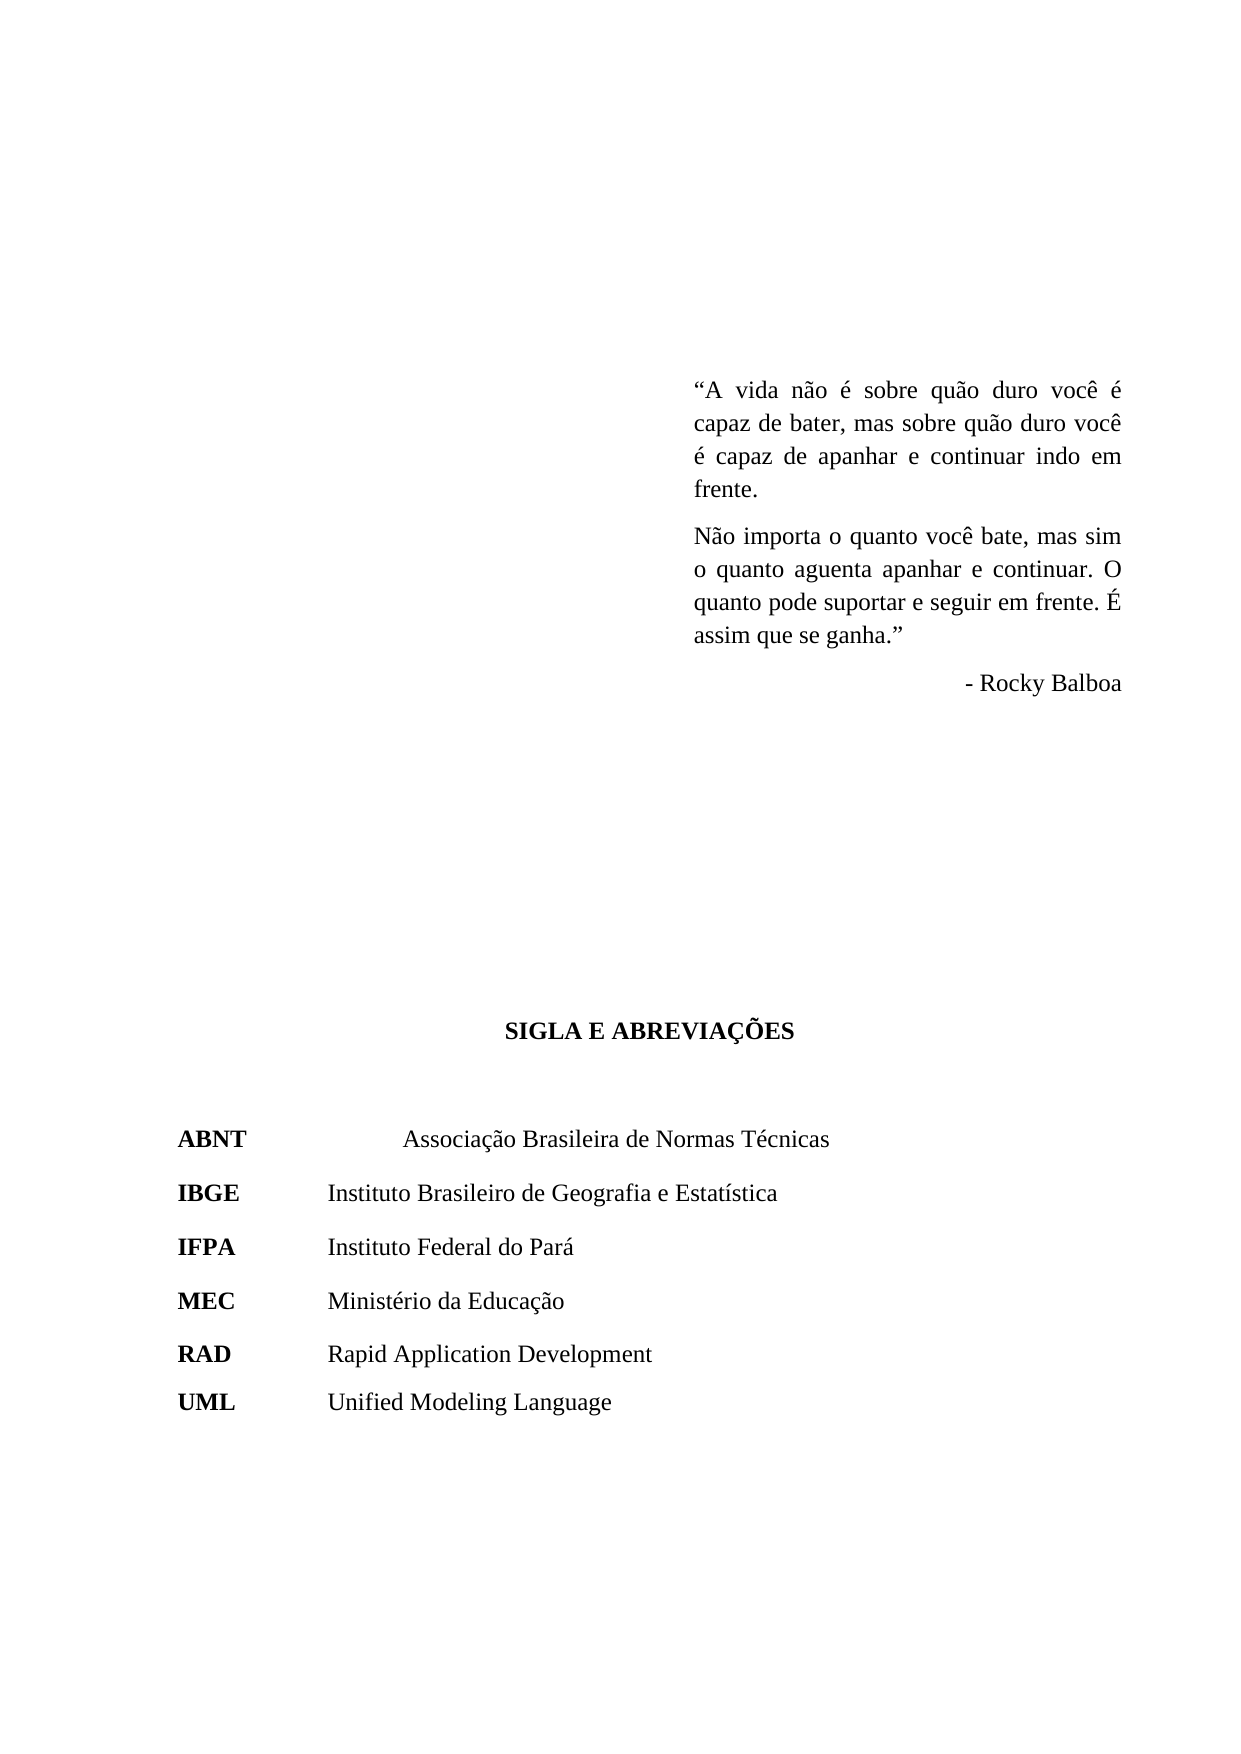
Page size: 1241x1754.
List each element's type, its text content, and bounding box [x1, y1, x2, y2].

text - Rocky Balboa [693, 668, 1122, 697]
text ABNT Associação Brasileira de Normas Técnicas [177, 1124, 1122, 1153]
text Não importa o quanto você bate, mas sim o quanto aguenta apanhar e continuar. O quanto pode suportar e seguir em frente. É assim que se ganha.” [693, 521, 1122, 649]
text “A vida não é sobre quão duro você é capaz de bater, mas sobre quão duro você é capaz de apanhar e continuar indo em frente. [693, 375, 1122, 503]
text UML Unified Modeling Language [177, 1387, 1122, 1416]
text RAD Rapid Application Development [177, 1339, 1122, 1368]
text SIGLA E ABREVIAÇÕES [177, 1016, 1122, 1045]
text MEC Ministério da Educação [177, 1286, 1122, 1314]
text IFPA Instituto Federal do Pará [177, 1232, 1122, 1261]
text IBGE Instituto Brasileiro de Geografia e Estatística [177, 1178, 1122, 1207]
